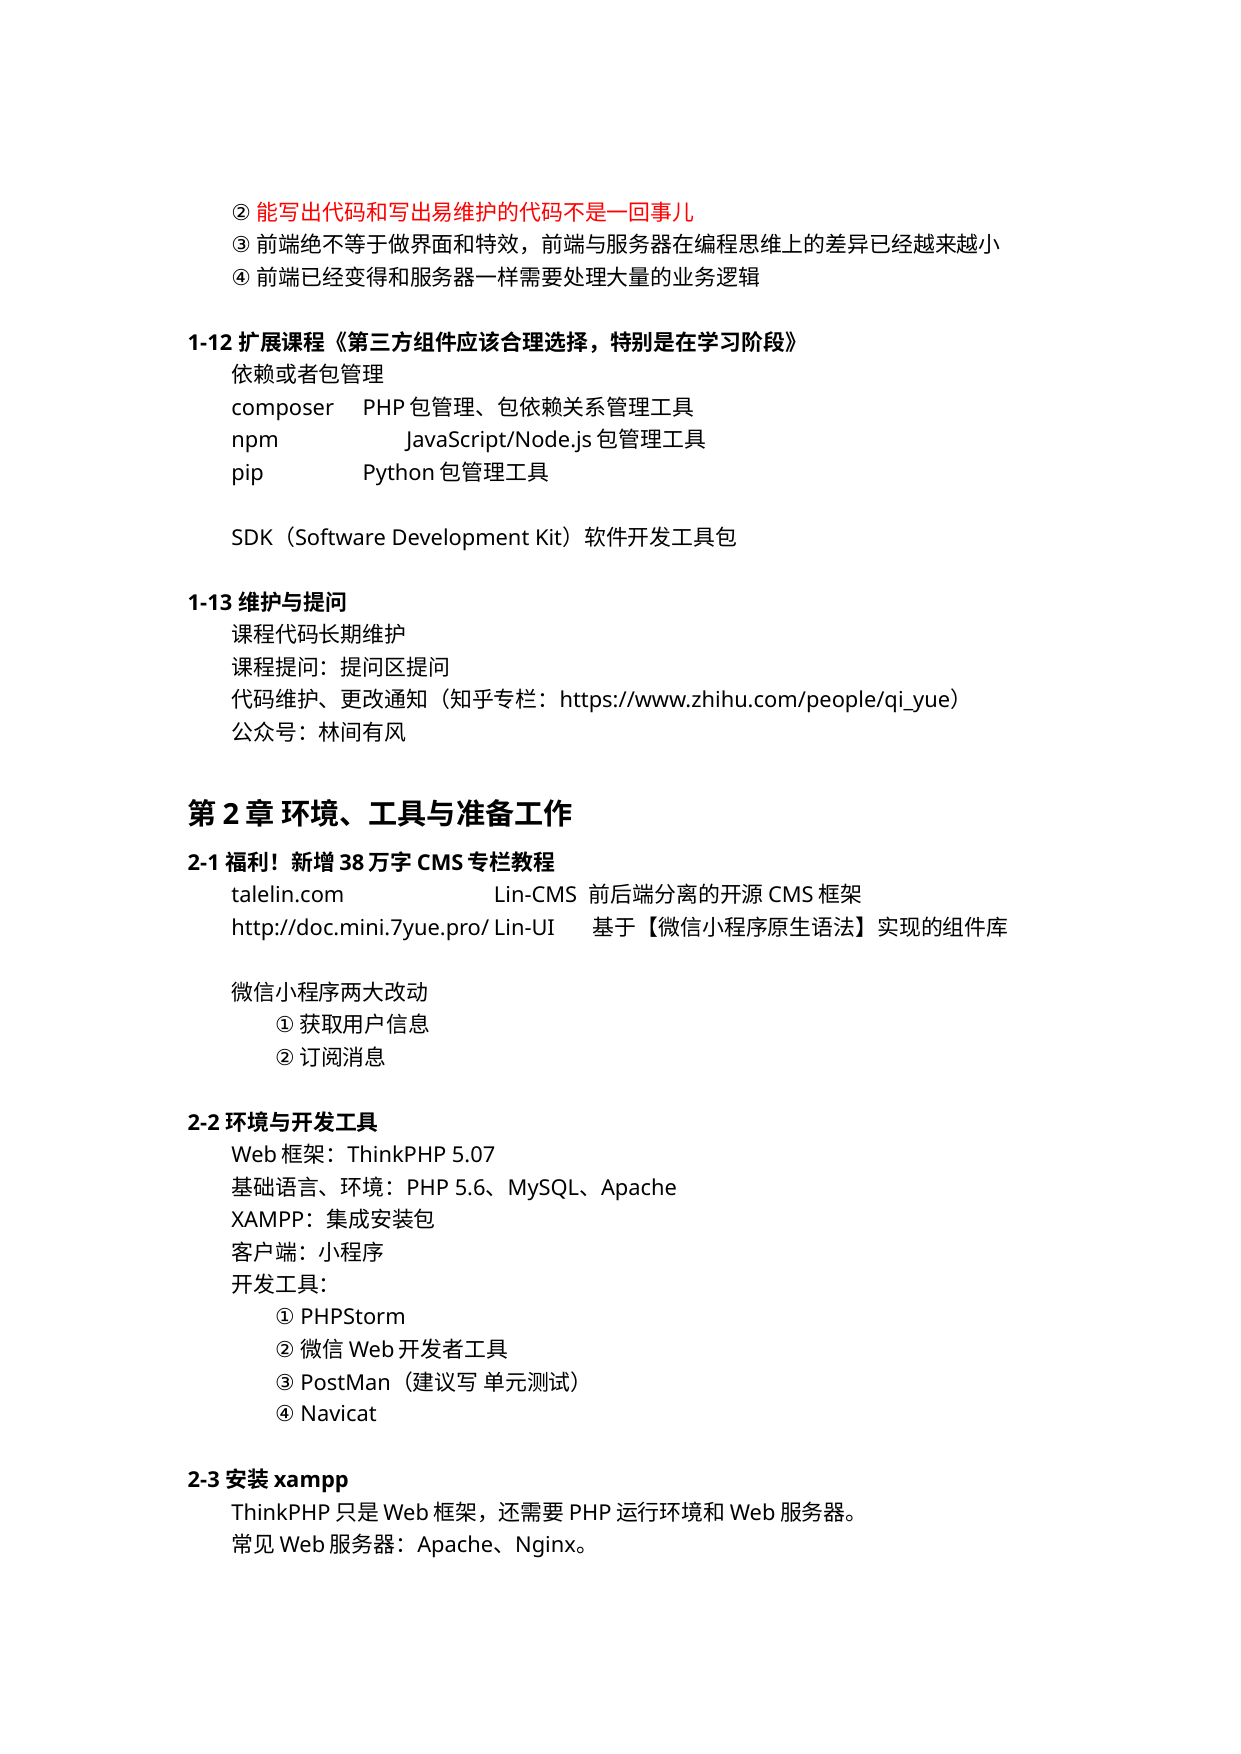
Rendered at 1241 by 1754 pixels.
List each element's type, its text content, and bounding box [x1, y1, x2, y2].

text 2-3 安装xampp [187, 1462, 1053, 1494]
text XAMPP：集成安装包 [187, 1202, 1053, 1234]
text ② 能写出代码和写出易维护的代码不是一回事儿 [187, 194, 1053, 227]
text 第2章 环境、工具与准备工作 [187, 779, 1053, 844]
text 开发工具： [187, 1267, 1053, 1299]
text ① PHPStorm [187, 1299, 1053, 1332]
text 基础语言、环境：PHP 5.6、MySQL、Apache [187, 1169, 1053, 1202]
text Web框架：ThinkPHP 5.07 [187, 1137, 1053, 1169]
text 1-13 维护与提问 [187, 584, 1053, 617]
text ② 微信Web开发者工具 [187, 1332, 1053, 1364]
text ④ 前端已经变得和服务器一样需要处理大量的业务逻辑 [187, 259, 1053, 292]
text pip Python包管理工具 [187, 454, 1053, 487]
text 公众号：林间有风 [187, 714, 1053, 747]
text ①获取用户信息 [187, 1007, 1053, 1039]
text ③ PostMan（建议写 单元测试） [187, 1364, 1053, 1397]
text http://doc.mini.7yue.pro/ Lin-UI 基于【微信小程序原生语法】实现的组件库 [187, 909, 1053, 942]
text 客户端：小程序 [187, 1234, 1053, 1267]
text ThinkPHP只是Web框架，还需要PHP运行环境和Web服务器。 [187, 1494, 1053, 1527]
text 课程提问：提问区提问 [187, 649, 1053, 682]
text 依赖或者包管理 [187, 357, 1053, 389]
text composer PHP包管理、包依赖关系管理工具 [187, 389, 1053, 422]
text ④ Navicat [187, 1397, 1053, 1429]
text 常见Web服务器：Apache、Nginx。 [187, 1527, 1053, 1559]
text npm JavaScript/Node.js包管理工具 [187, 422, 1053, 454]
text 课程代码长期维护 [187, 617, 1053, 649]
text 微信小程序两大改动 [187, 974, 1053, 1007]
text SDK（Software Development Kit）软件开发工具包 [187, 519, 1053, 552]
text talelin.com Lin-CMS 前后端分离的开源CMS框架 [187, 877, 1053, 909]
text 2-2 环境与开发工具 [187, 1104, 1053, 1137]
text ③ 前端绝不等于做界面和特效，前端与服务器在编程思维上的差异已经越来越小 [187, 227, 1053, 259]
text 2-1 福利！新增38万字CMS专栏教程 [187, 844, 1053, 877]
text 1-12 扩展课程《第三方组件应该合理选择，特别是在学习阶段》 [187, 324, 1053, 357]
text ②订阅消息 [187, 1039, 1053, 1072]
text 代码维护、更改通知（知乎专栏：https://www.zhihu.com/people/qi_yue） [187, 682, 1053, 714]
